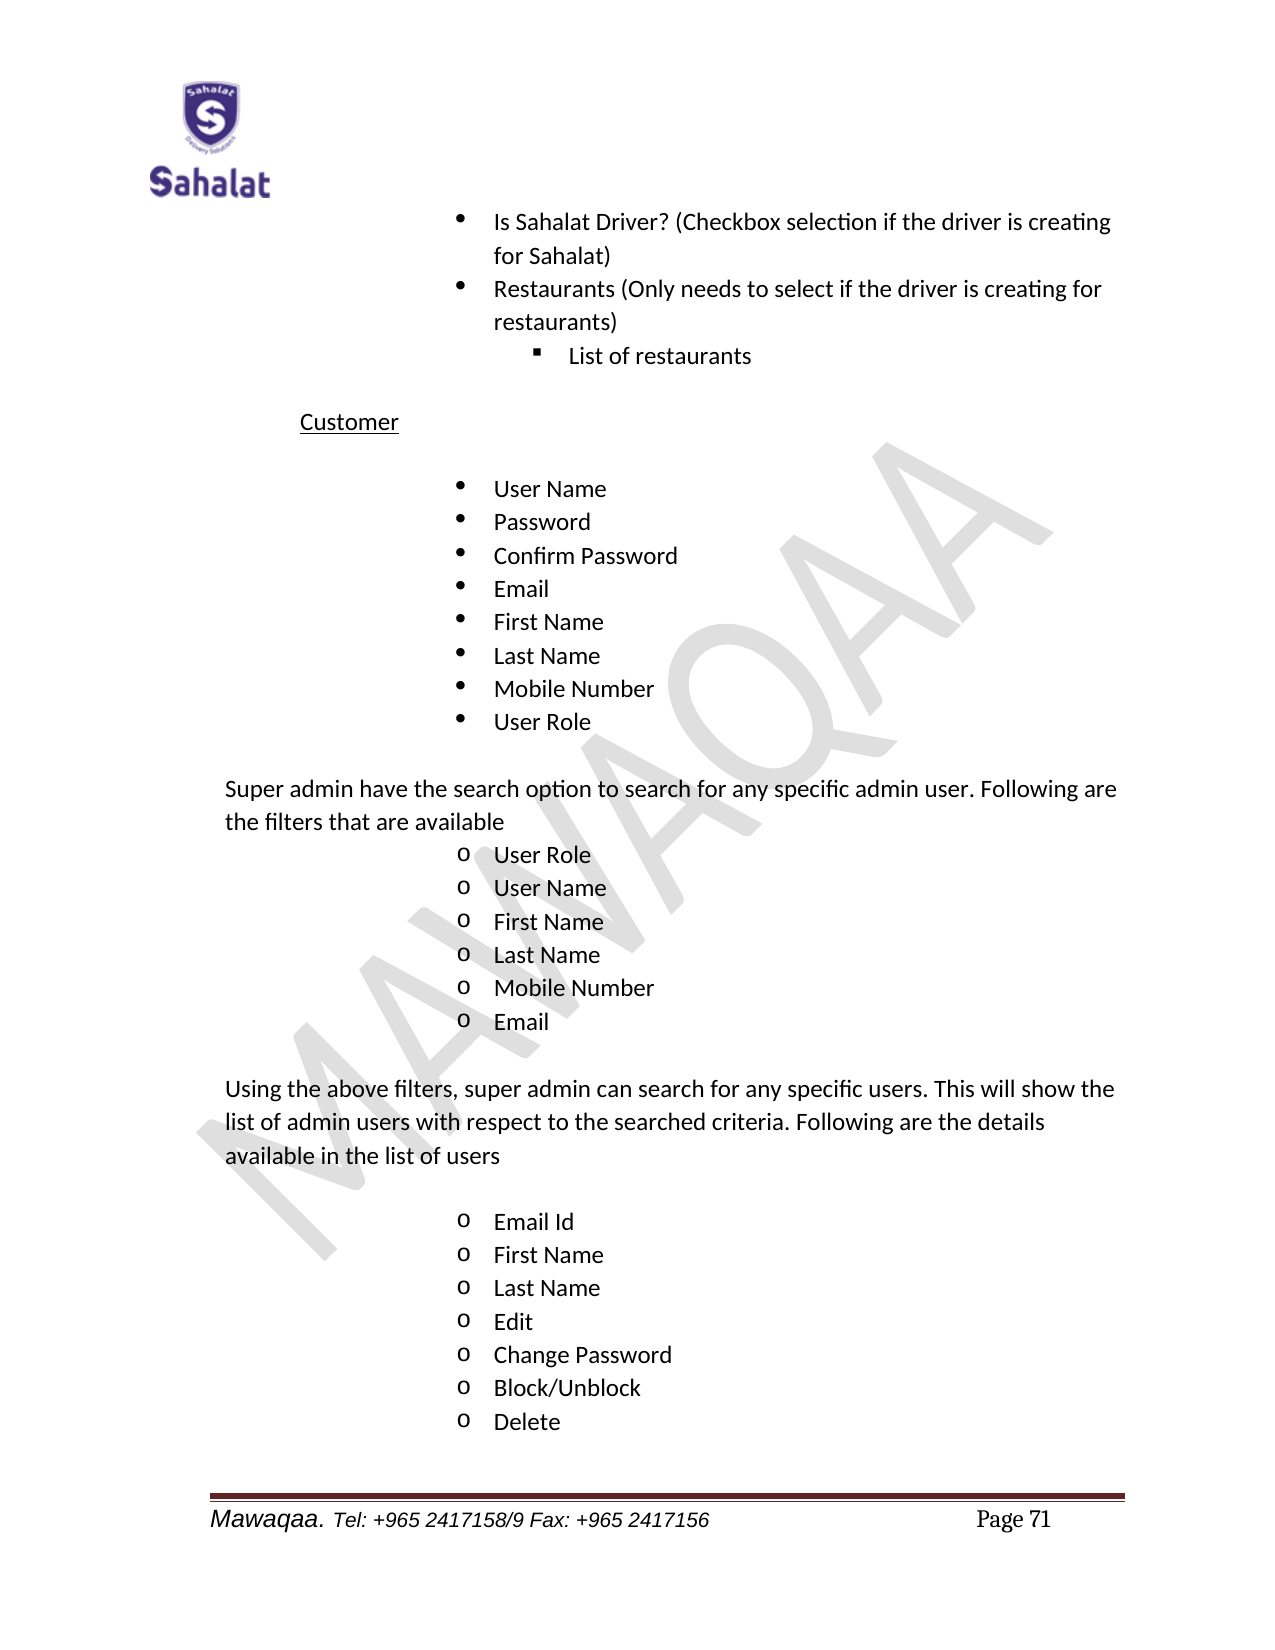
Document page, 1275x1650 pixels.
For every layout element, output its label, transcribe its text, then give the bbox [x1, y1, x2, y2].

list Change Password [456, 1337, 1125, 1370]
list Delete [456, 1404, 1125, 1437]
list Last Name [456, 637, 1125, 670]
list First Name [456, 1237, 1125, 1270]
list User Role [456, 704, 1125, 737]
list Email Id [456, 1204, 1125, 1237]
list User Name [456, 870, 1125, 904]
picture [150, 81, 271, 198]
list First Name [456, 904, 1125, 937]
list Email [456, 570, 1125, 604]
list User Name [456, 470, 1125, 504]
list Restaurants (Only needs to select if the driver is creating for restaurants) [456, 270, 1125, 337]
list User Role [456, 837, 1125, 870]
list Is Sahalat Driver? (Checkbox selection if the driver is creating for Sahalat) [456, 204, 1125, 270]
list Edit [456, 1304, 1125, 1337]
text Using the above filters, super admin can search for any specific users. This will show the list of admin users with respect to the searched criteria. Following are the details available in the list of users [225, 1070, 1125, 1170]
list Email [456, 1004, 1125, 1037]
list First Name [456, 604, 1125, 637]
text Customer [300, 404, 1125, 437]
list Confirm Password [456, 537, 1125, 570]
list Last Name [456, 937, 1125, 970]
list List of restaurants [531, 337, 1125, 370]
list Password [456, 504, 1125, 537]
list Mobile Number [456, 670, 1125, 704]
text Super admin have the search option to search for any specific admin user. Following are the filters that are available [225, 770, 1125, 837]
list Mobile Number [456, 970, 1125, 1004]
list Block/Unblock [456, 1370, 1125, 1404]
list Last Name [456, 1270, 1125, 1304]
